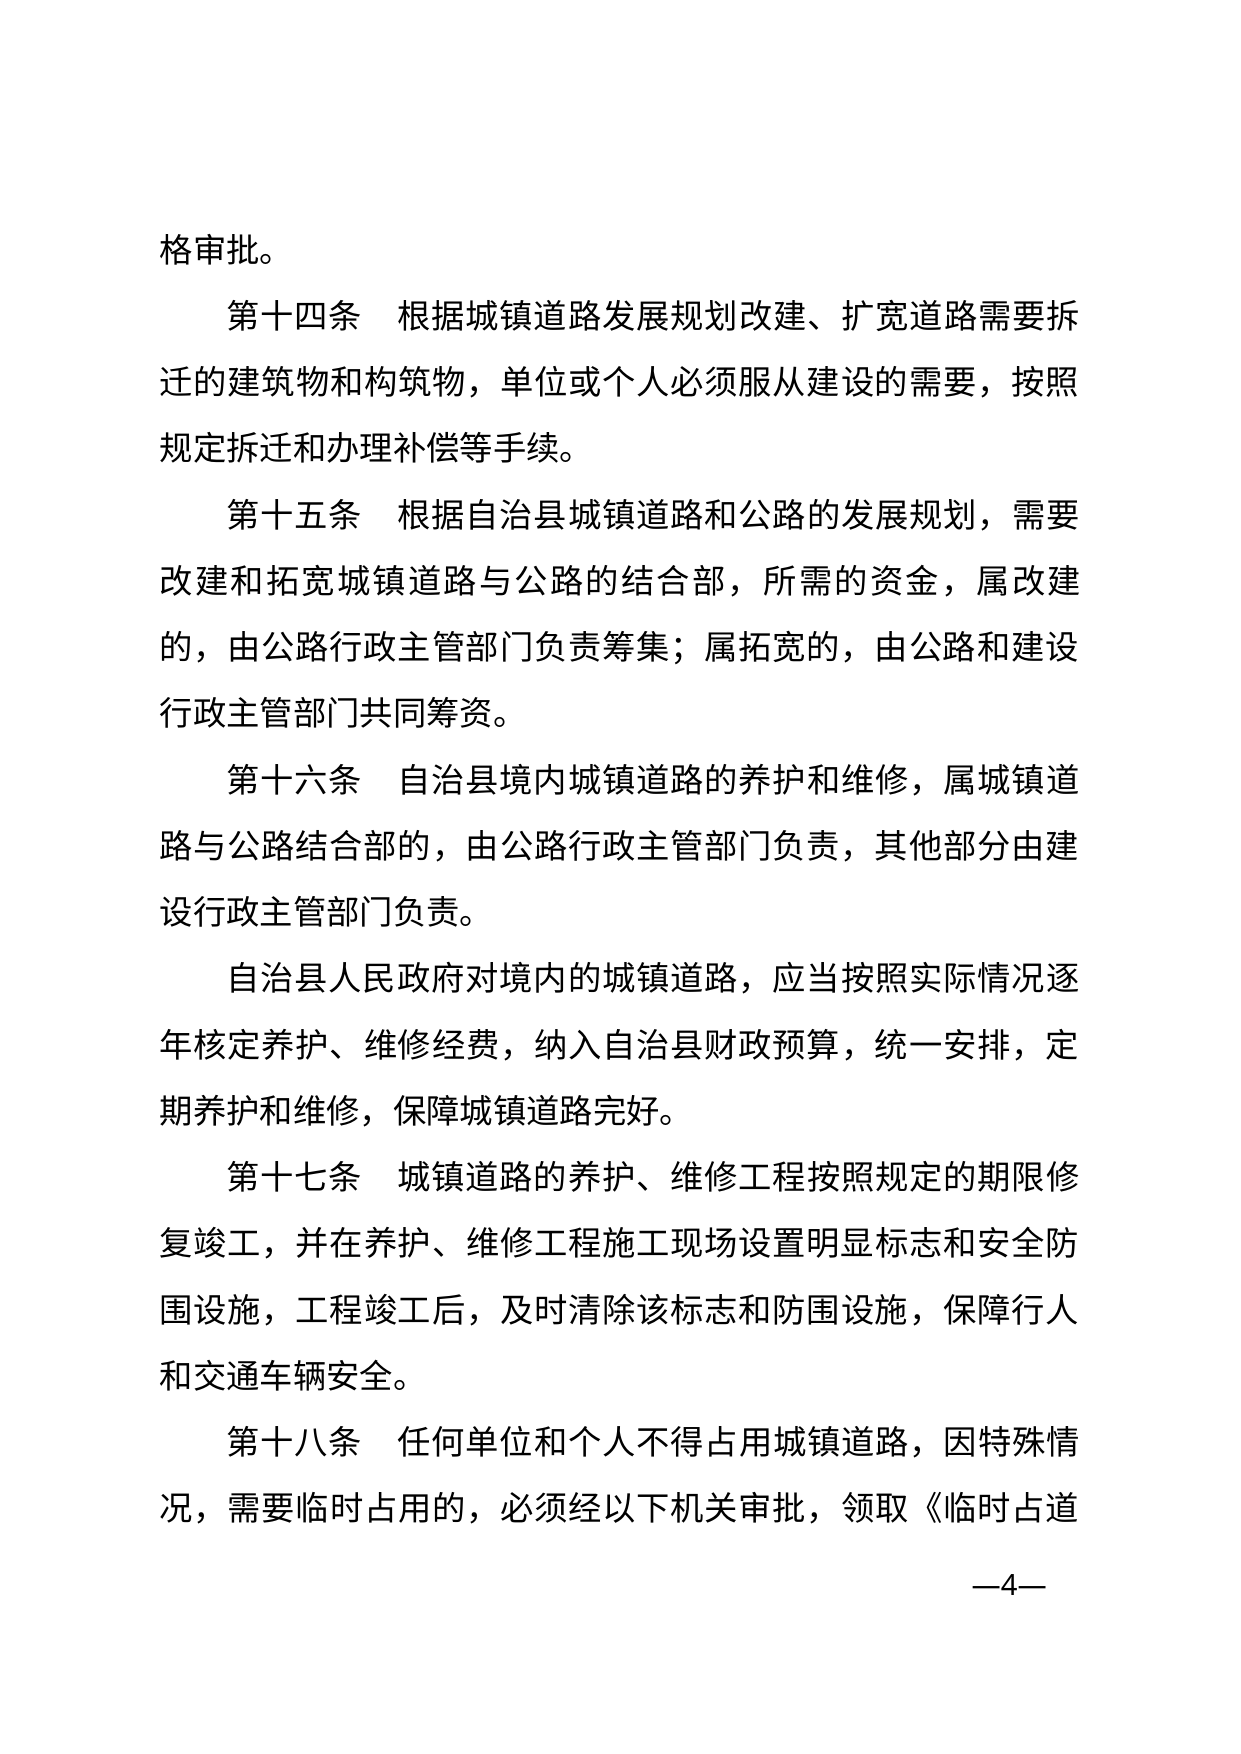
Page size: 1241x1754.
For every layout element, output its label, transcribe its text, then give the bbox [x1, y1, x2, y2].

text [159, 1407, 1081, 1539]
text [159, 214, 1081, 281]
text 第十七条 城镇道路的养护、维修工程按照规定的期限修复竣工，并在养护、维修工程施工现场设置明显标志和安全防围设施，工程竣工后，及时清除该标志和防围设施，保障行人和交通车辆安全。 [159, 1142, 1081, 1407]
text 第十五条 根据自治县城镇道路和公路的发展规划，需要改建和拓宽城镇道路与公路的结合部，所需的资金，属改建的，由公路行政主管部门负责筹集；属拓宽的，由公路和建设行政主管部门共同筹资。 [159, 479, 1081, 744]
text 第十六条 自治县境内城镇道路的养护和维修，属城镇道路与公路结合部的，由公路行政主管部门负责，其他部分由建设行政主管部门负责。 [159, 744, 1081, 943]
text 第十四条 根据城镇道路发展规划改建、扩宽道路需要拆迁的建筑物和构筑物，单位或个人必须服从建设的需要，按照规定拆迁和办理补偿等手续。 [159, 281, 1081, 479]
text 自治县人民政府对境内的城镇道路，应当按照实际情况逐年核定养护、维修经费，纳入自治县财政预算，统一安排，定期养护和维修，保障城镇道路完好。 [159, 943, 1081, 1142]
